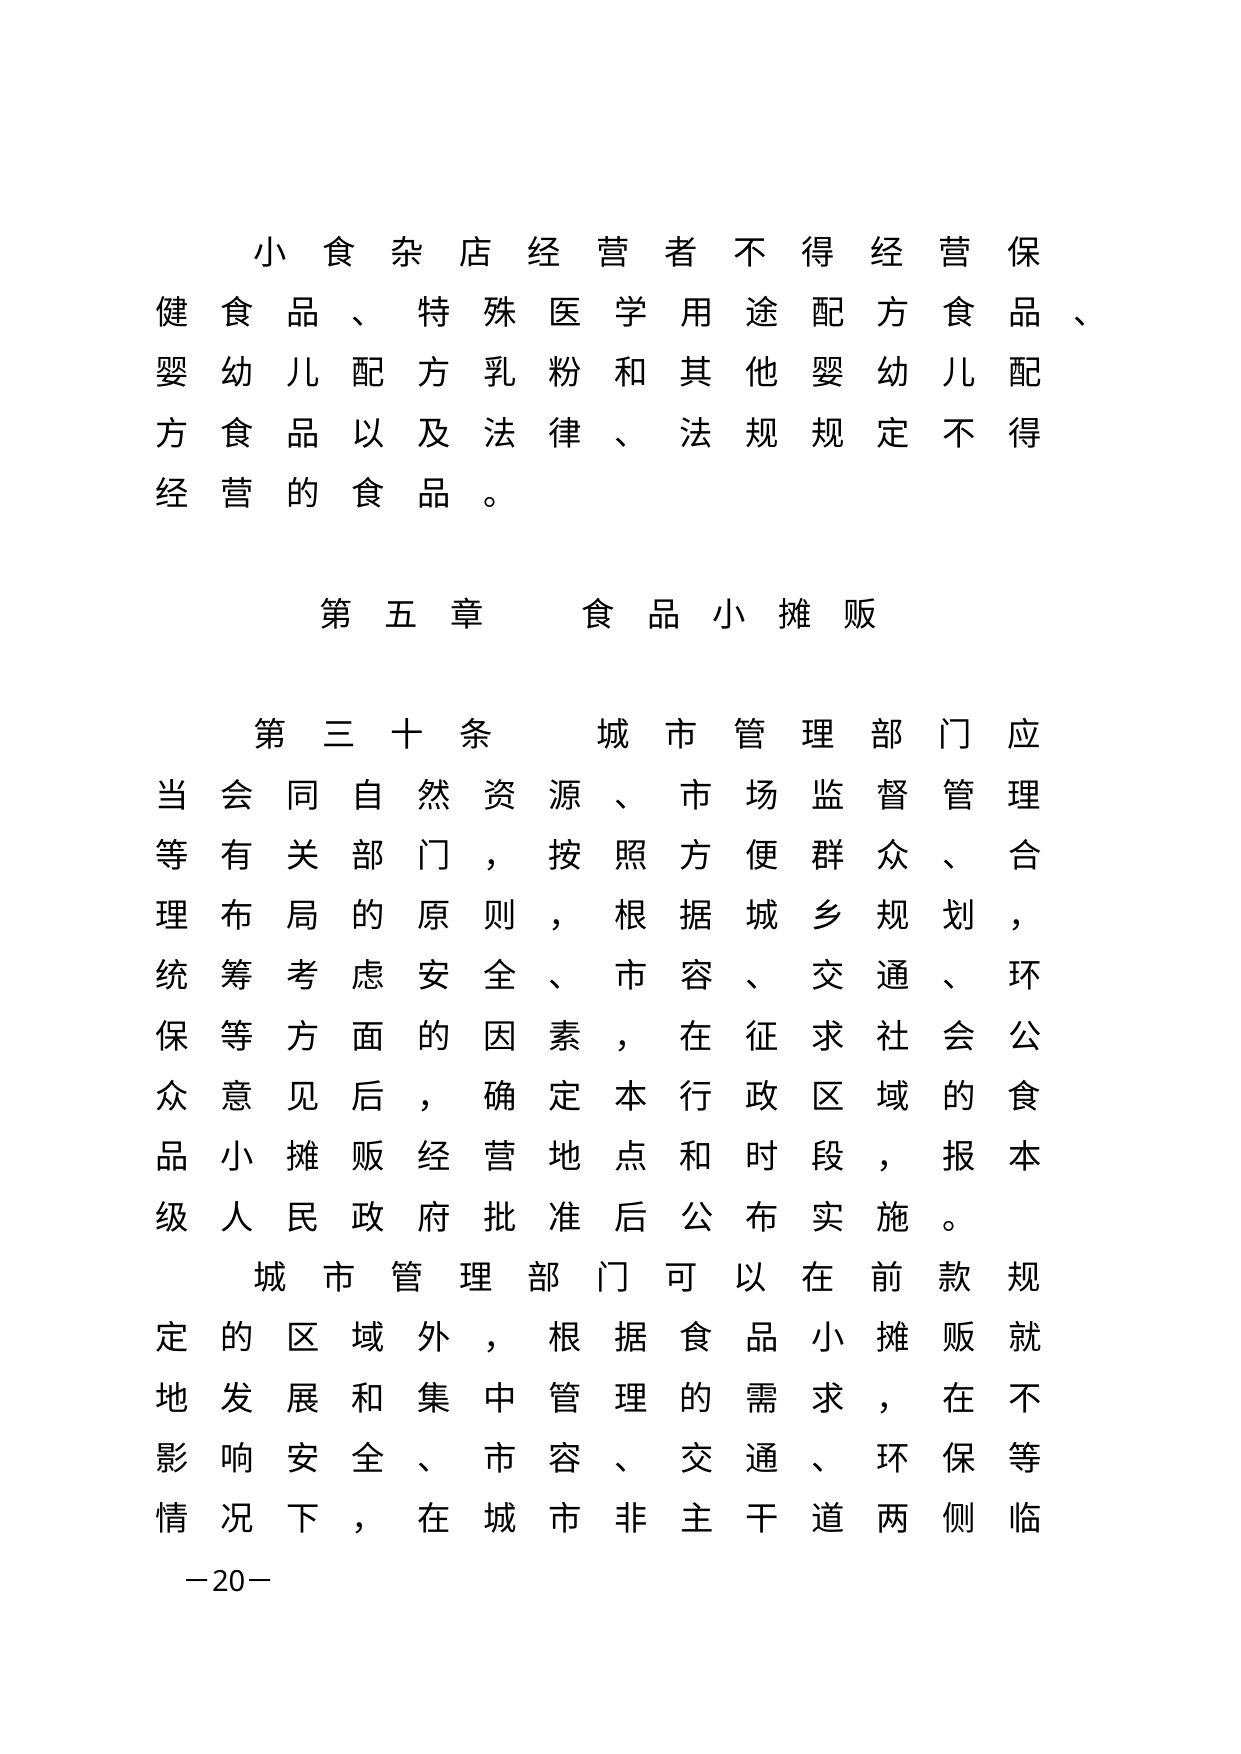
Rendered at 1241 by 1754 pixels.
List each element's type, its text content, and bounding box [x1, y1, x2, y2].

text 城市管理部门可以在前款规定的区域外，根据食品小摊贩就地发展和集中管理的需求，在不影响安全、市容、交通、环保等情况下，在城市非主干道两侧临时划定一定路段、时段供食品小摊贩经营。 [155, 1245, 1073, 1546]
text 小食杂店经营者不得经营保健食品、特殊医学用途配方食品、婴幼儿配方乳粉和其他婴幼儿配方食品以及法律、法规规定不得经营的食品。 [155, 219, 1073, 521]
text 第五章 食品小摊贩 [155, 581, 1073, 642]
text 第三十条 城市管理部门应当会同自然资源、市场监督管理等有关部门，按照方便群众、合理布局的原则，根据城乡规划，统筹考虑安全、市容、交通、环保等方面的因素，在征求社会公众意见后，确定本行政区域的食品小摊贩经营地点和时段，报本级人民政府批准后公布实施。 [155, 702, 1073, 1245]
